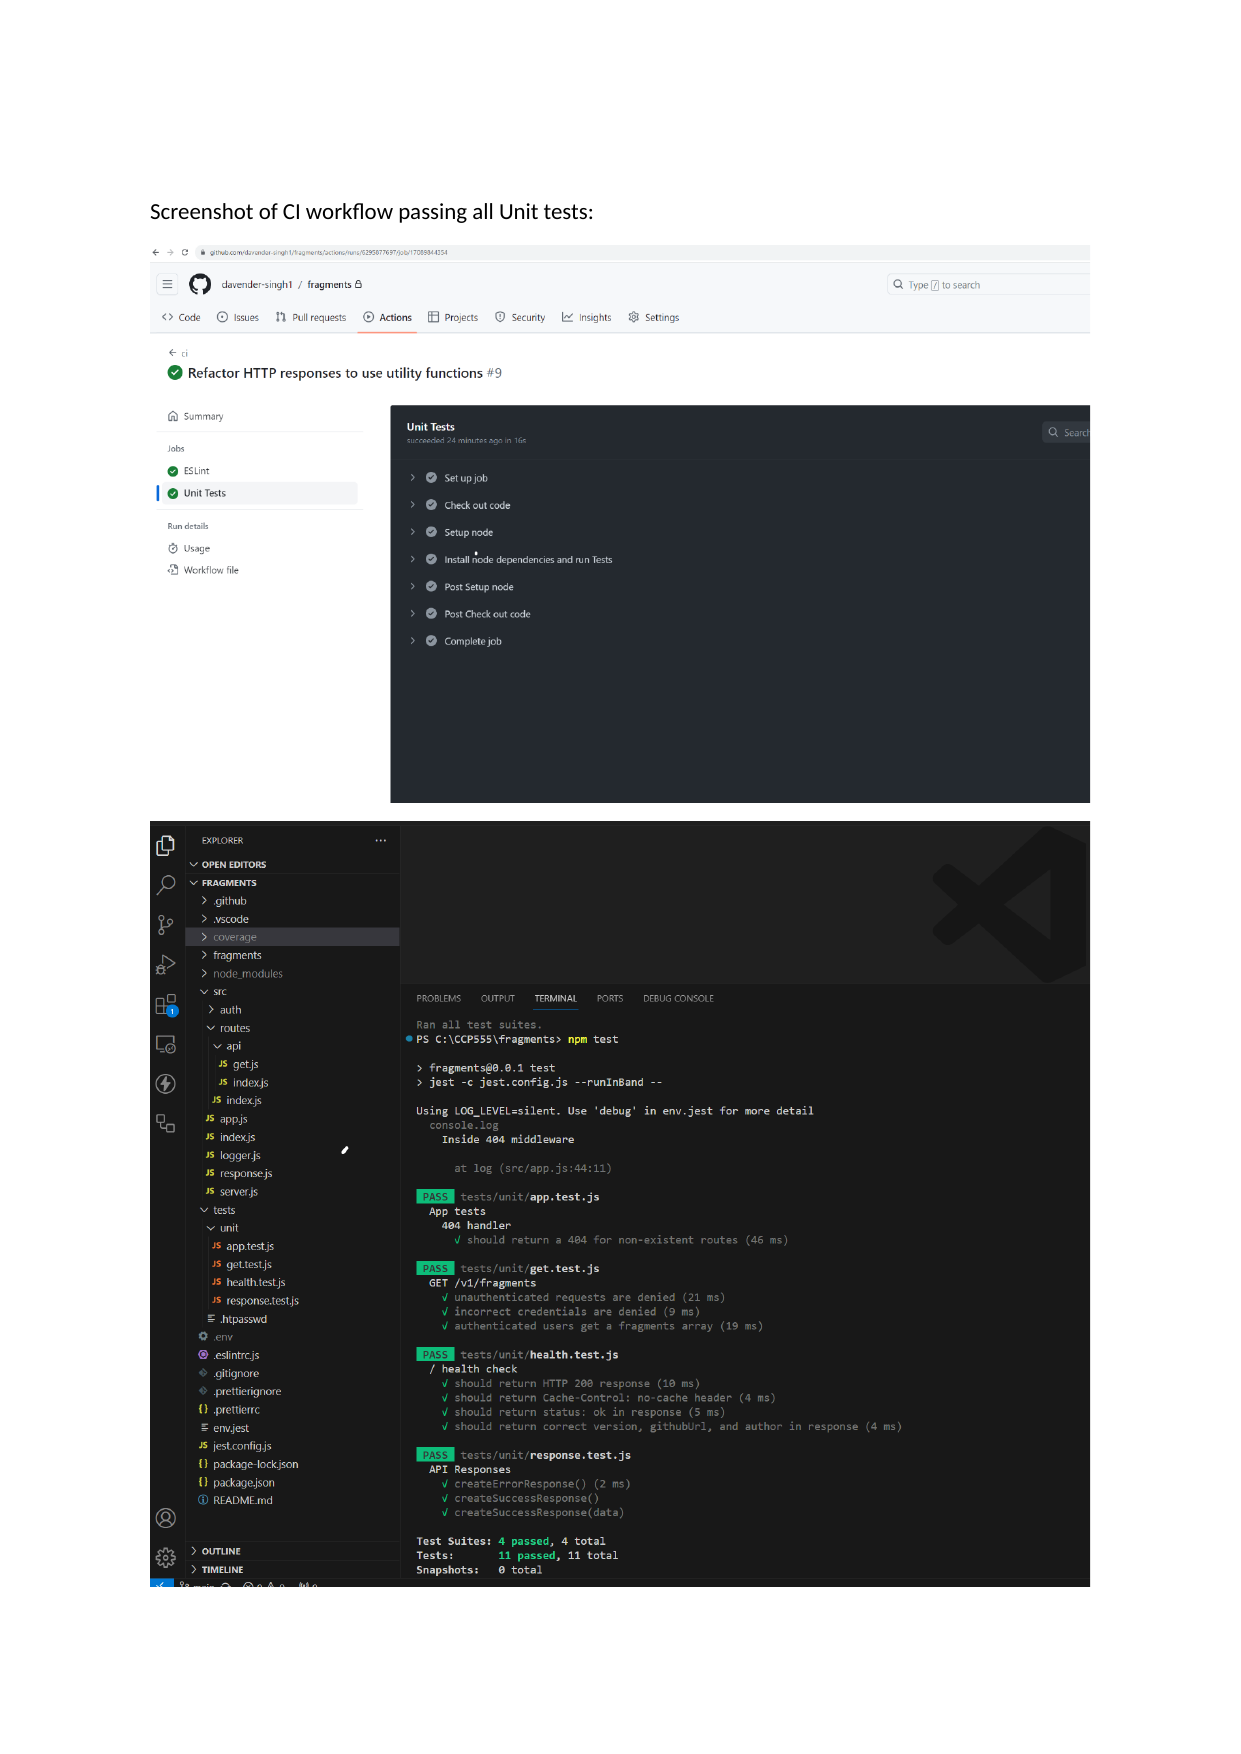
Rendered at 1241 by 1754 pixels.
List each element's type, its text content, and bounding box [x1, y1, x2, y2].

picture [150, 821, 1091, 1587]
picture [150, 243, 1091, 803]
text Screenshot of CI workflow passing all Unit tests: [150, 197, 1090, 225]
